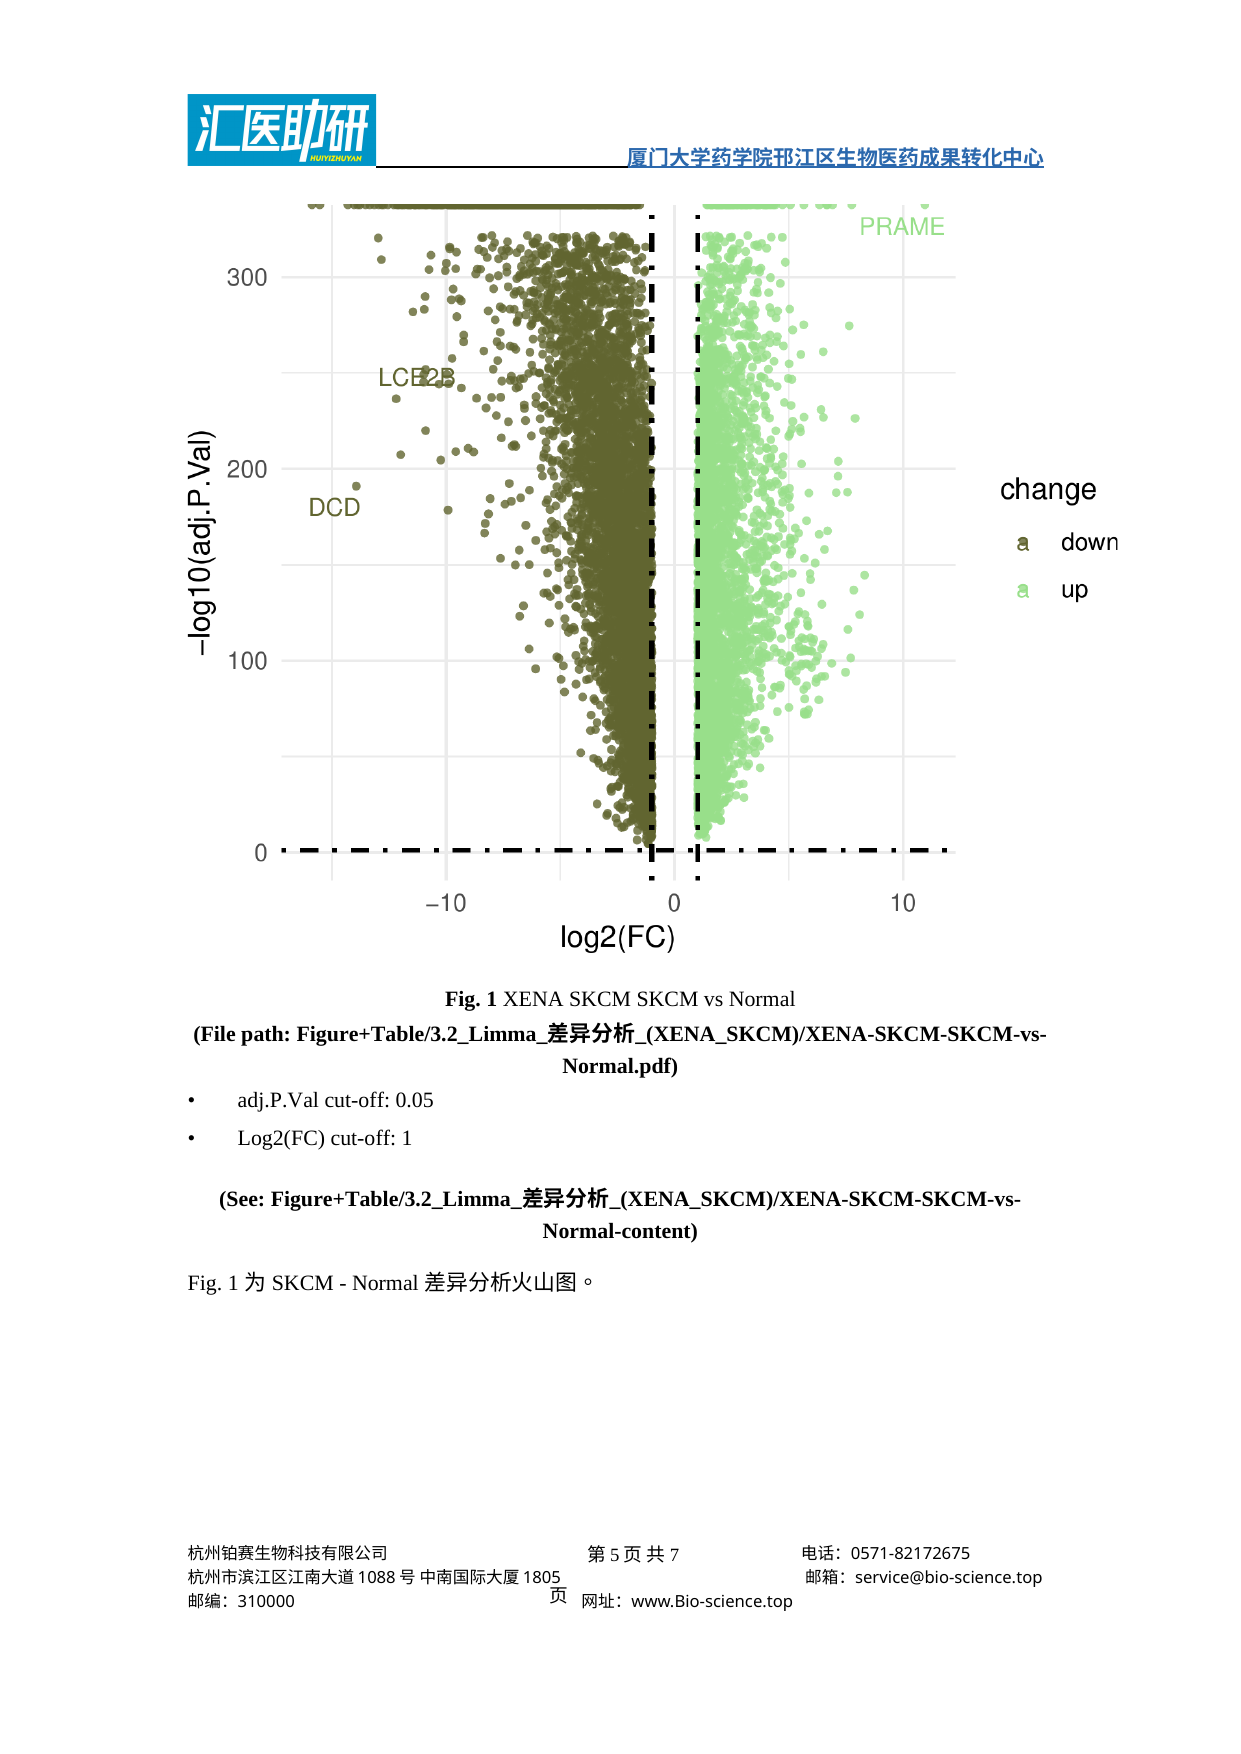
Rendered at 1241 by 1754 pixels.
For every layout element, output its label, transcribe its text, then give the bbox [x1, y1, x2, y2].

picture [243, 106, 284, 150]
picture [282, 99, 327, 161]
picture [196, 131, 208, 150]
text Fig. 1 XENA SKCM SKCM vs Normal [187, 986, 1053, 1011]
picture [327, 106, 368, 150]
picture [187, 204, 1118, 953]
list Log2(FC) cut-off: 1 [187, 1128, 1053, 1154]
picture [210, 106, 243, 150]
text (See: Figure+Table/3.2_Limma_差异分析_(XENA_SKCM)/XENA-SKCM-SKCM-vs-Normal-content) [187, 1170, 1053, 1230]
list adj.P.Val cut-off: 0.05 [187, 1087, 1053, 1112]
picture [204, 106, 210, 114]
text (File path: Figure+Table/3.2_Limma_差异分析_(XENA_SKCM)/XENA-SKCM-SKCM-vs-Normal.pdf) [187, 1018, 1053, 1078]
picture [201, 118, 208, 127]
text Fig. 1 为 SKCM - Normal 差异分析火山图。 [187, 1254, 1053, 1283]
